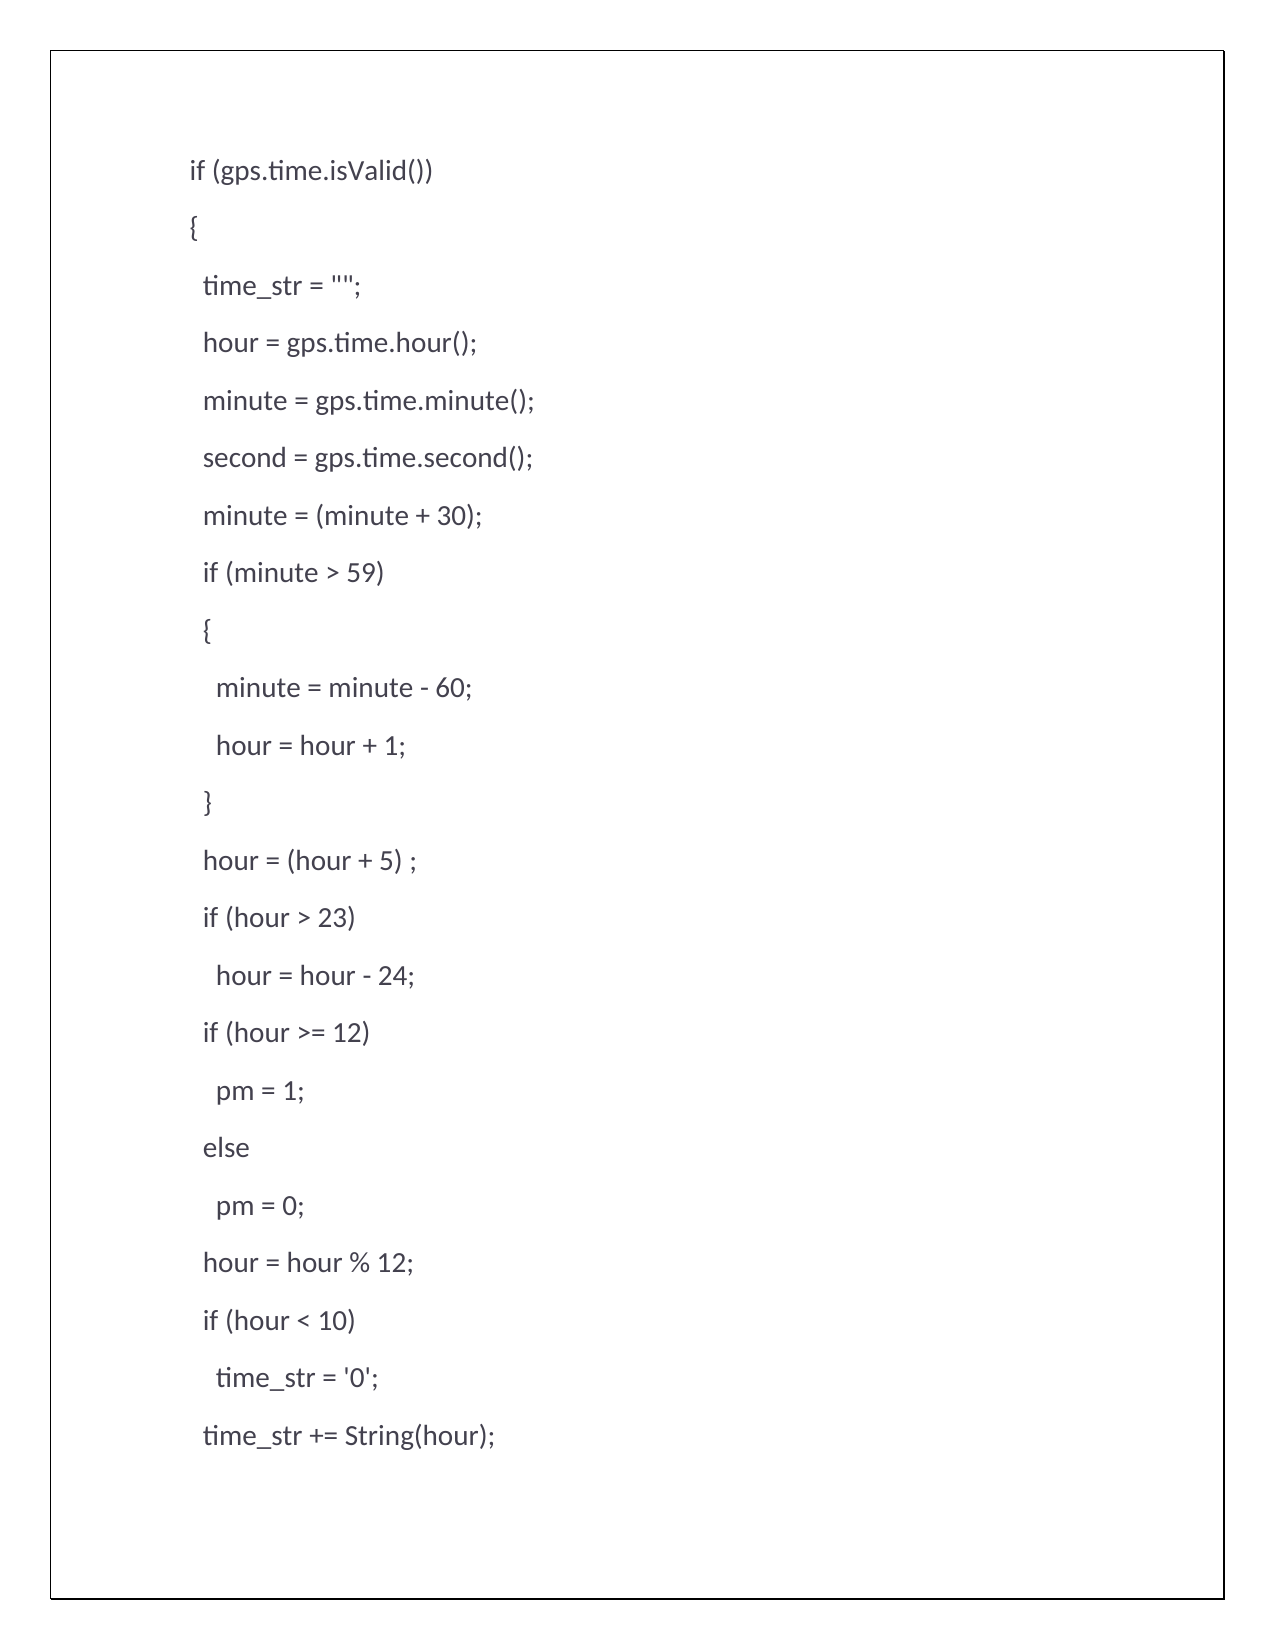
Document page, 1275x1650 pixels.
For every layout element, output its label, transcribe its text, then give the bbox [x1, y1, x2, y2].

text hour = gps.time.hour(); [150, 322, 1124, 360]
text if (hour > 23) [150, 897, 1124, 935]
text if (hour < 10) [150, 1300, 1124, 1337]
text if (hour >= 12) [150, 1012, 1124, 1050]
text pm = 0; [150, 1185, 1124, 1222]
text time_str = ""; [150, 265, 1124, 302]
text if (gps.time.isValid()) [150, 150, 1124, 187]
text hour = hour + 1; [150, 725, 1124, 762]
text time_str = '0'; [150, 1357, 1124, 1395]
text hour = (hour + 5) ; [150, 840, 1124, 877]
text pm = 1; [150, 1070, 1124, 1107]
text hour = hour % 12; [150, 1242, 1124, 1280]
text second = gps.time.second(); [150, 437, 1124, 475]
text } [150, 782, 1124, 820]
text minute = minute - 60; [150, 667, 1124, 705]
text { [150, 207, 1124, 245]
text { [150, 610, 1124, 647]
text else [150, 1127, 1124, 1165]
text time_str += String(hour); [150, 1415, 1124, 1452]
text minute = gps.time.minute(); [150, 380, 1124, 417]
text if (minute > 59) [150, 552, 1124, 590]
text hour = hour - 24; [150, 955, 1124, 992]
text minute = (minute + 30); [150, 495, 1124, 532]
